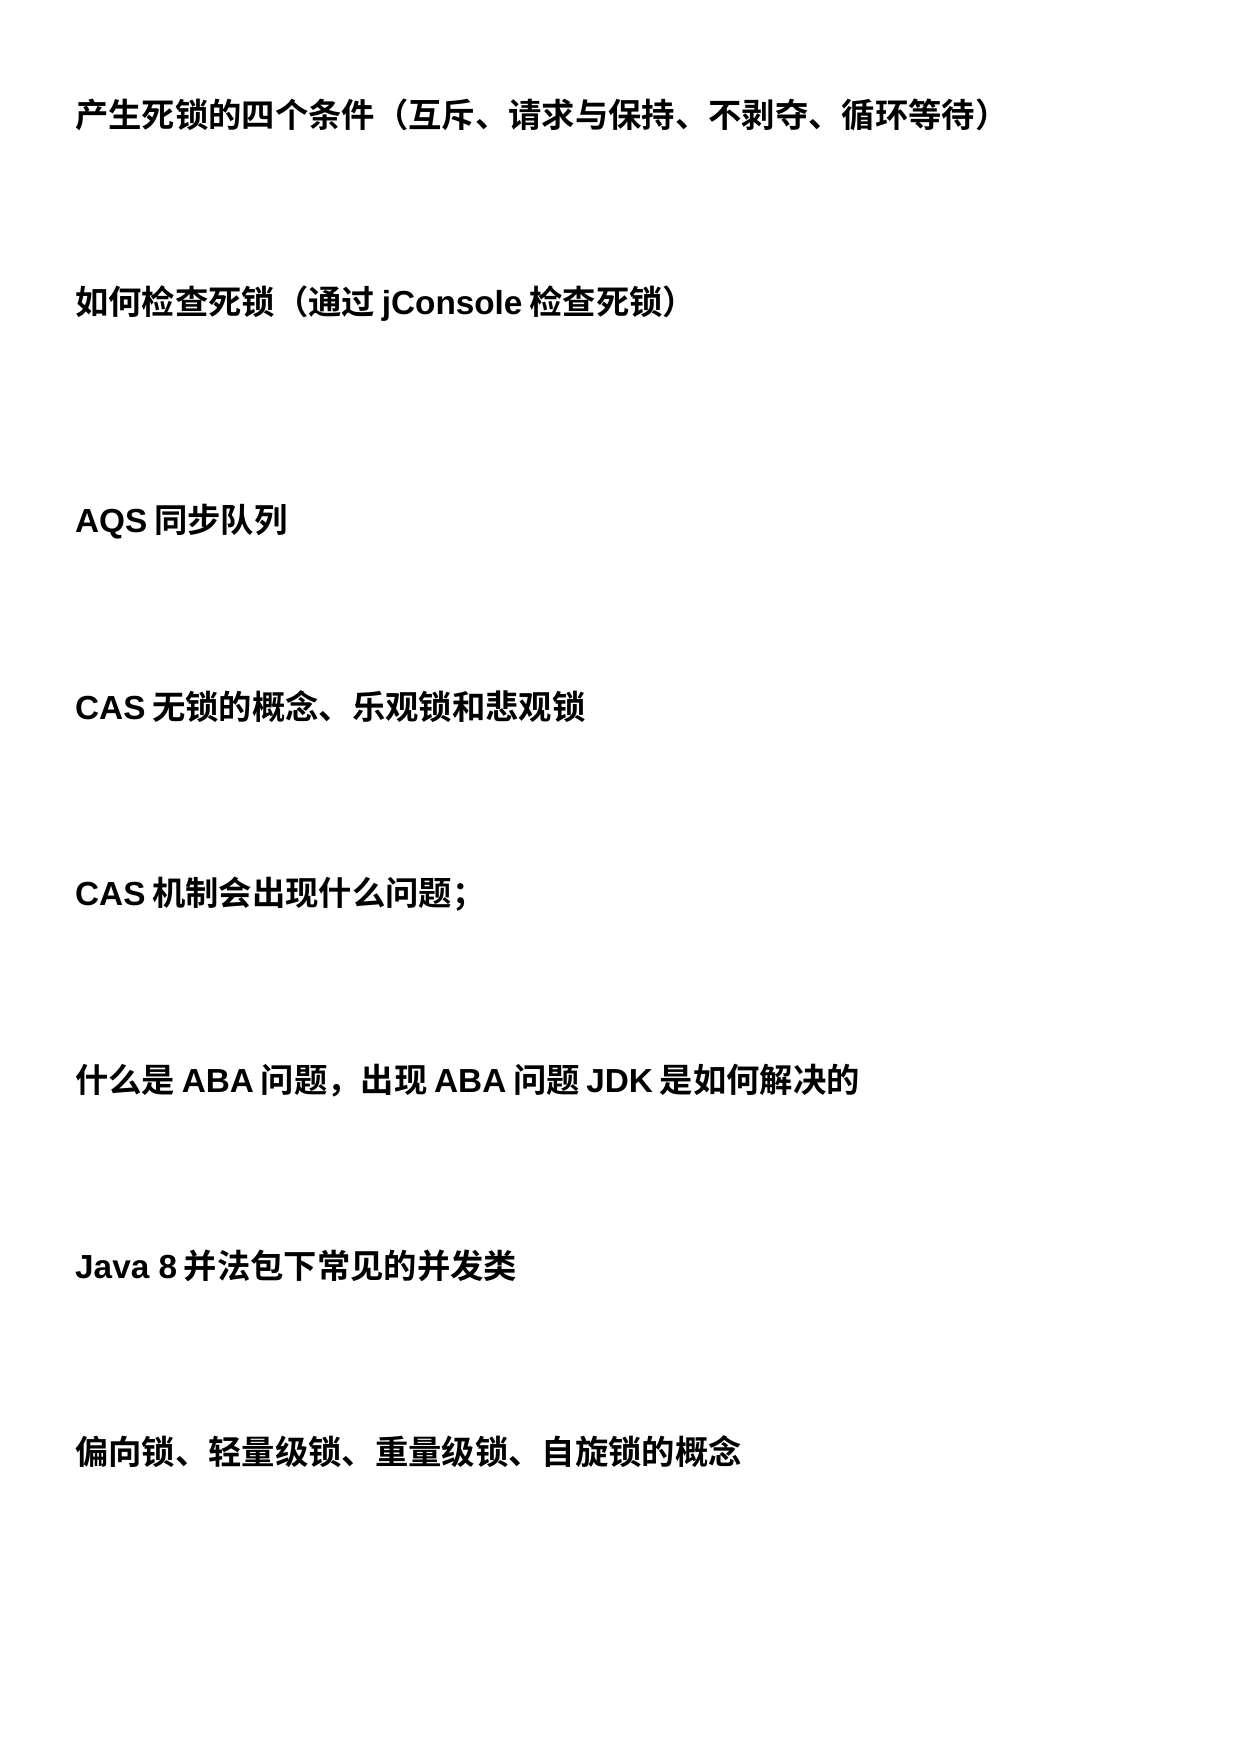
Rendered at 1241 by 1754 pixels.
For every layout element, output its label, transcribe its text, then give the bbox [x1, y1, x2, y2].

subtitle AQS同步队列 [75, 486, 1165, 551]
subtitle CAS机制会出现什么问题； [75, 859, 1165, 924]
subtitle Java 8并法包下常见的并发类 [75, 1231, 1165, 1296]
subtitle 产生死锁的四个条件（互斥、请求与保持、不剥夺、循环等待） [75, 81, 1165, 146]
subtitle 什么是ABA问题，出现ABA问题JDK是如何解决的 [75, 1045, 1165, 1110]
subtitle CAS无锁的概念、乐观锁和悲观锁 [75, 672, 1165, 737]
subtitle 如何检查死锁（通过jConsole检查死锁） [75, 267, 1165, 332]
subtitle 偏向锁、轻量级锁、重量级锁、自旋锁的概念 [75, 1418, 1165, 1483]
